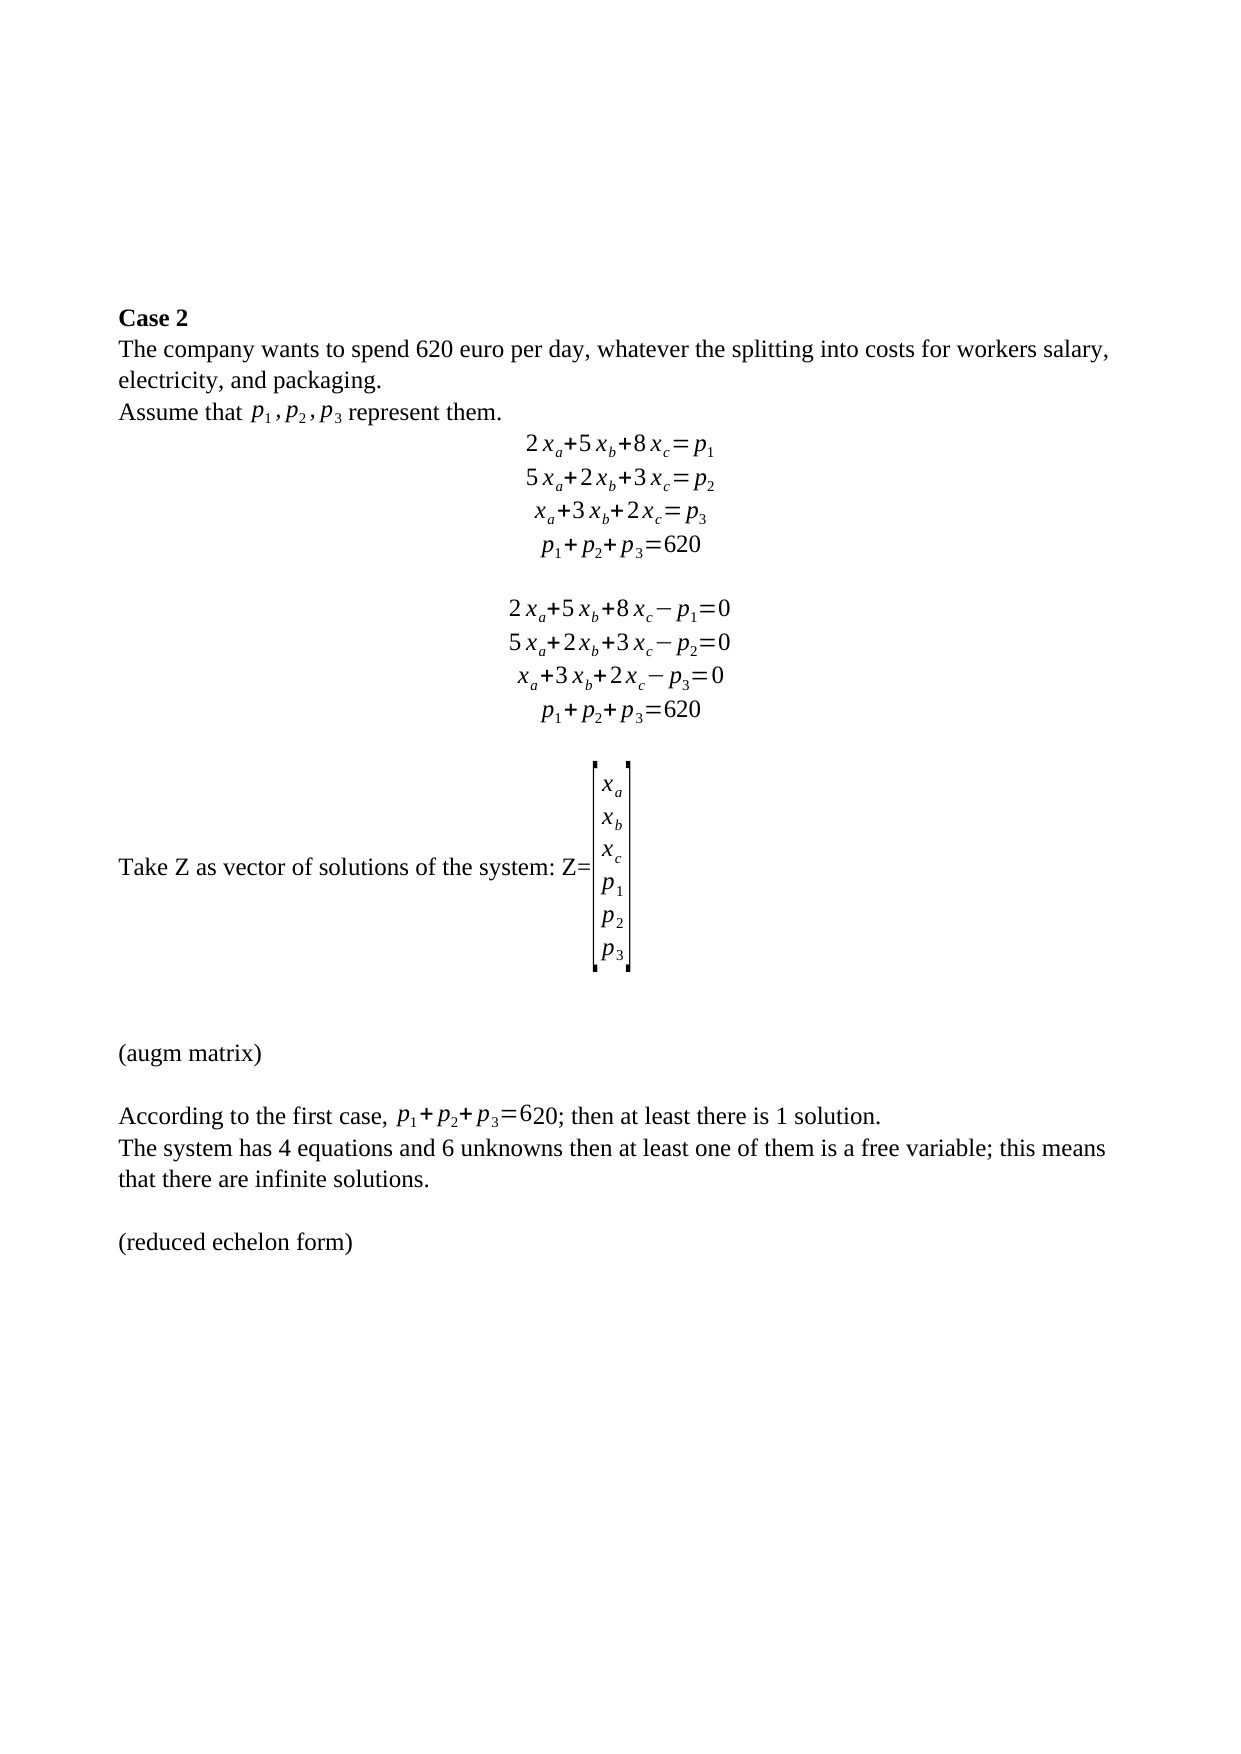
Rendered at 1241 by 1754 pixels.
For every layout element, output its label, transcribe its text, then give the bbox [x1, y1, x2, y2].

text The company wants to spend 620 euro per day, whatever the splitting into costs for workers salary, electricity, and packaging. [118, 334, 1122, 394]
text Case 2 [118, 303, 1122, 332]
text (reduced echelon form) [118, 1227, 1122, 1255]
text Assume that represent them. [118, 396, 1122, 427]
text According to the first case, 20; then at least there is 1 solution. [118, 1100, 1122, 1131]
text (augm matrix) [118, 1038, 1122, 1067]
text The system has 4 equations and 6 unknowns then at least one of them is a free variable; this means that there are infinite solutions. [118, 1133, 1122, 1193]
text Take Z as vector of solutions of the system: Z= [118, 760, 1122, 973]
